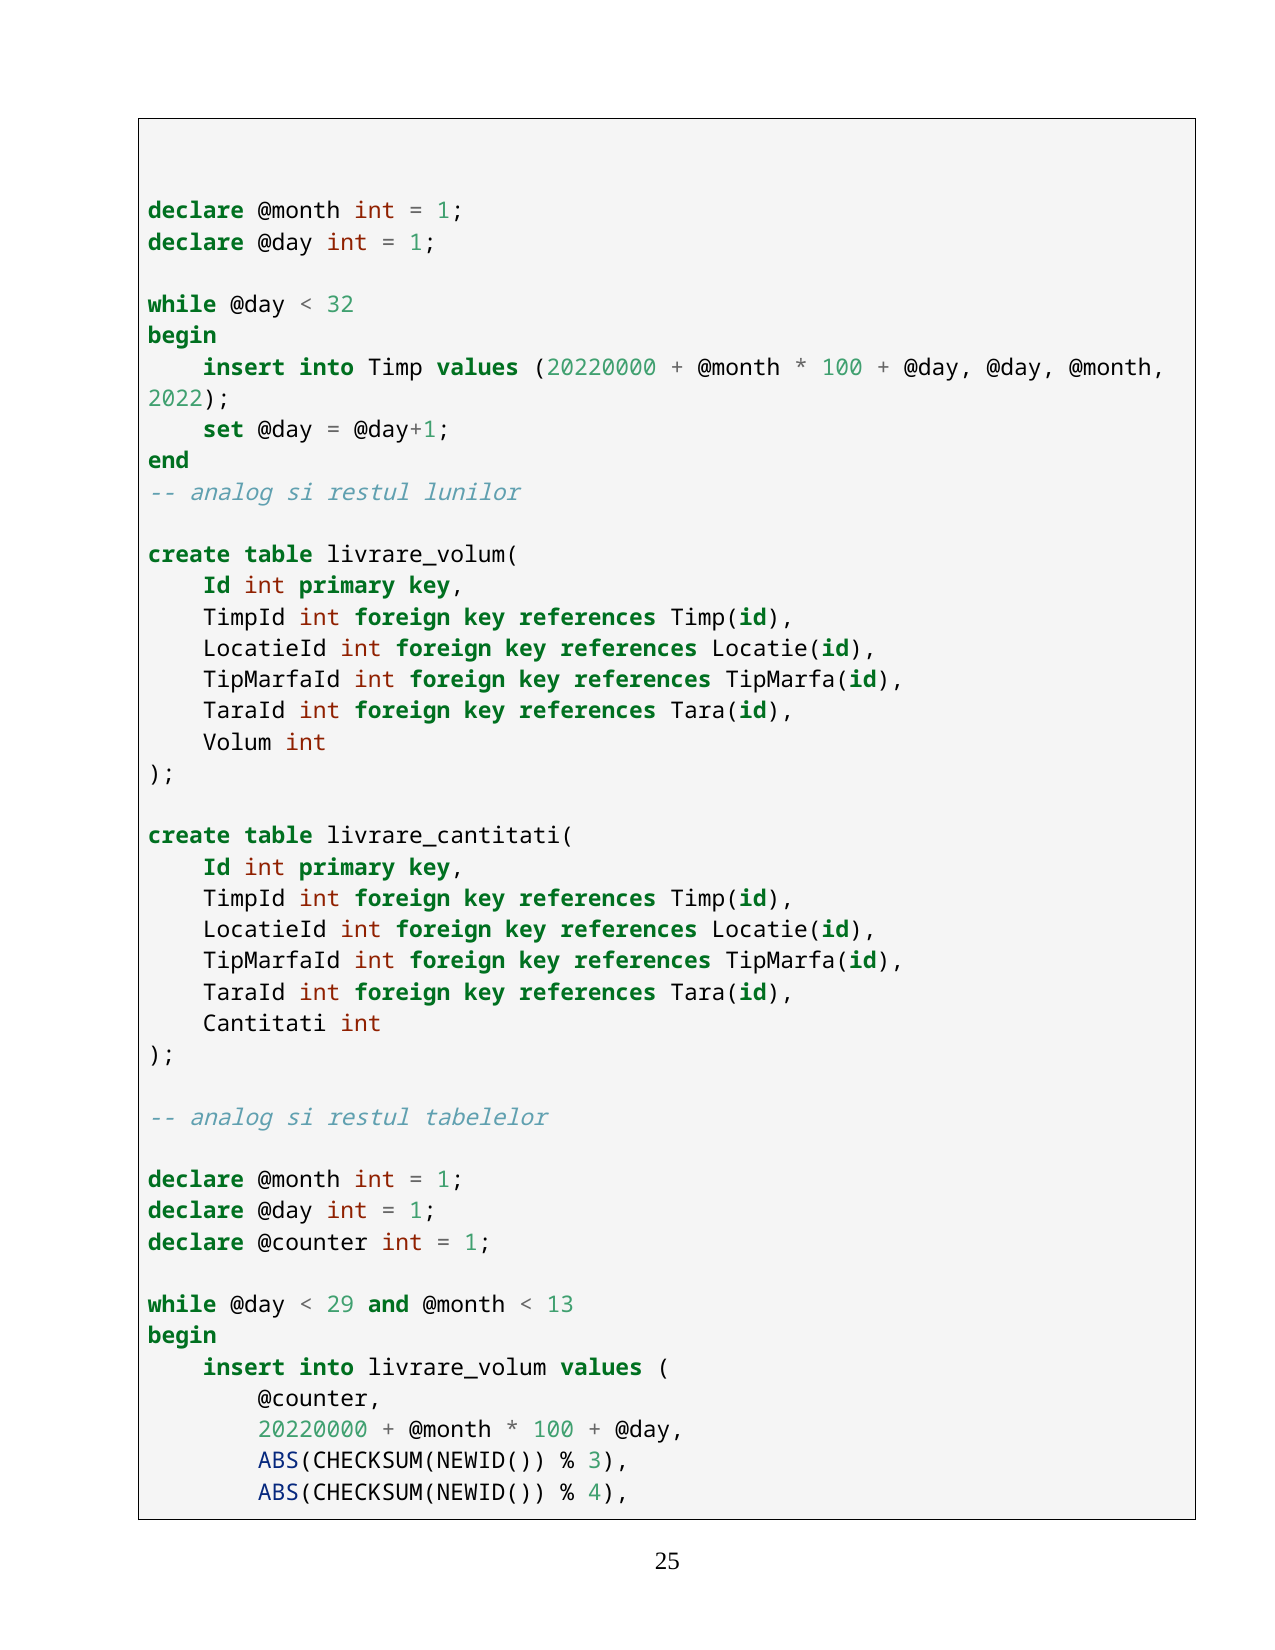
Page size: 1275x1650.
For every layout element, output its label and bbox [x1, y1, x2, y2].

text [139, 119, 1195, 1519]
